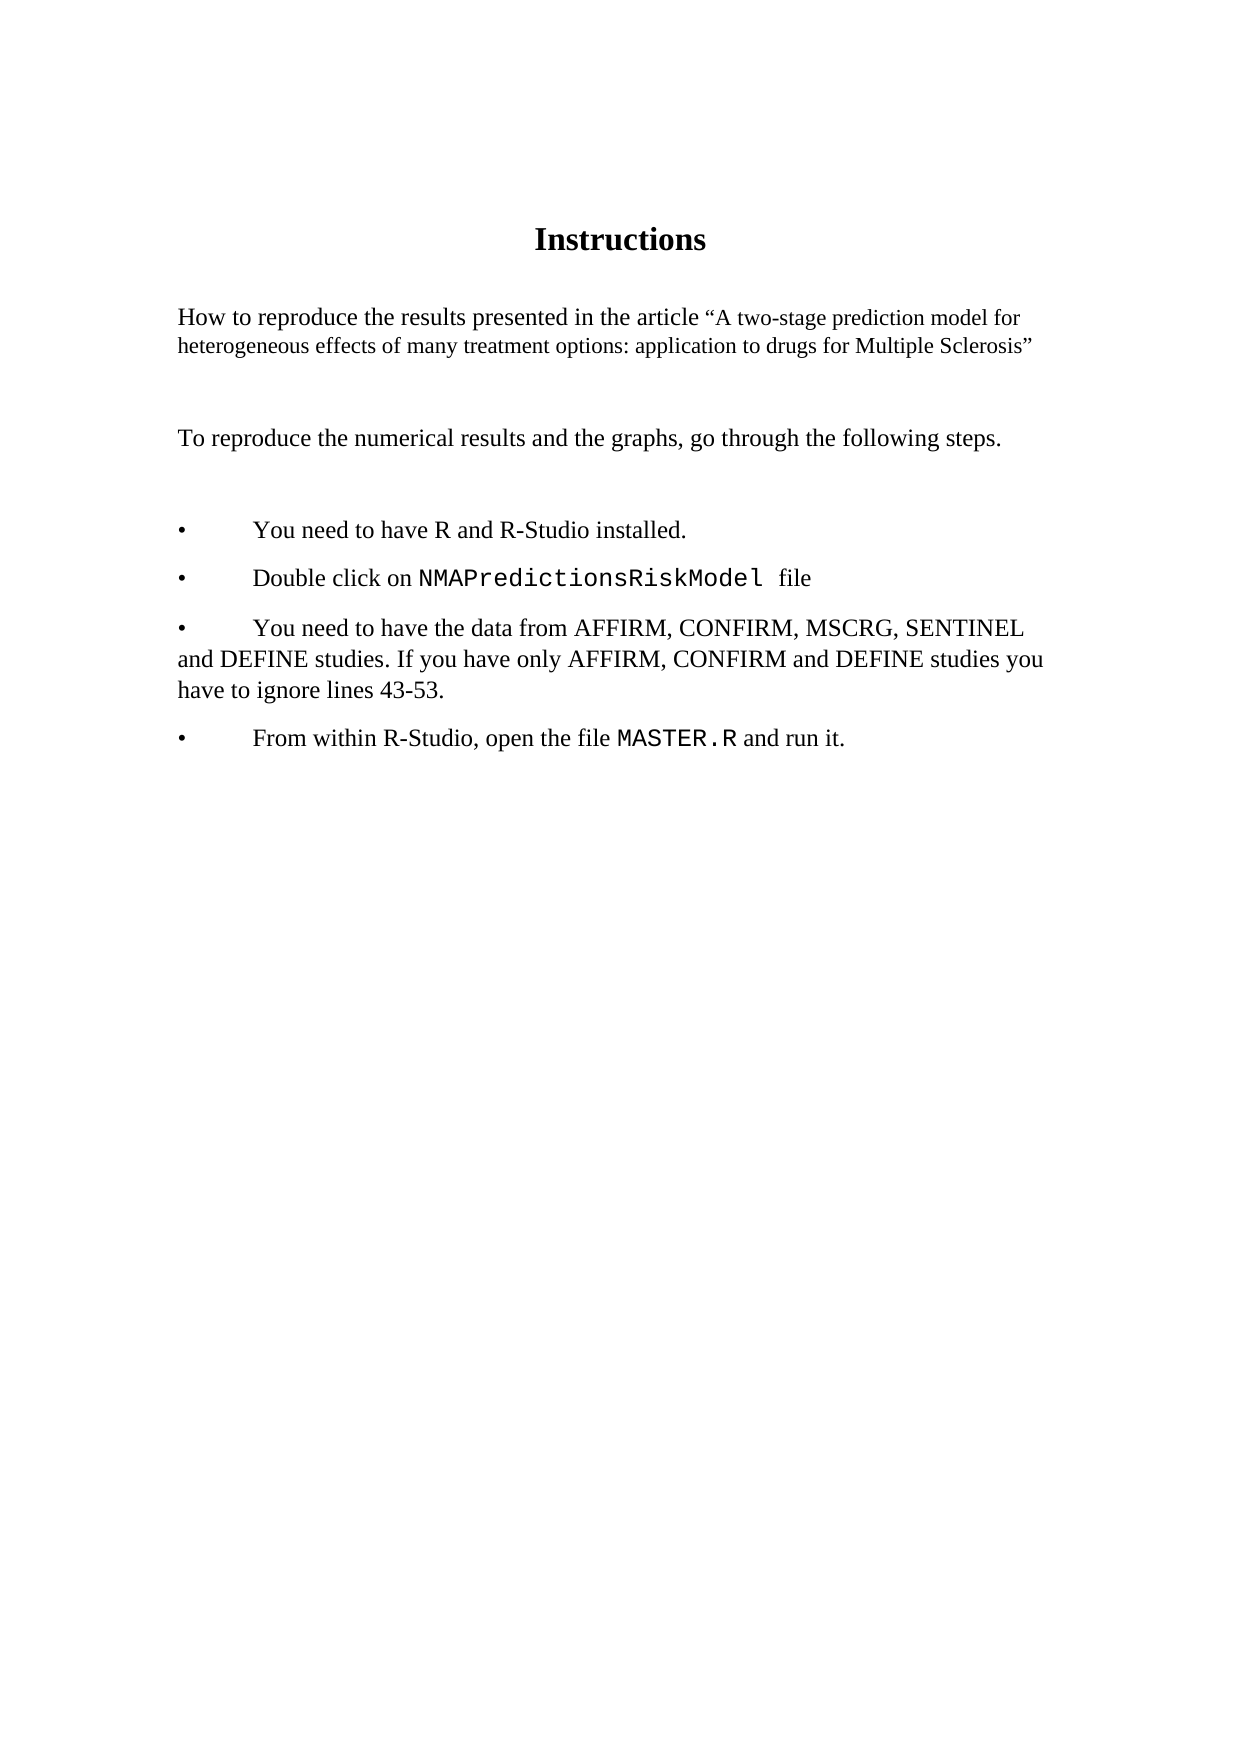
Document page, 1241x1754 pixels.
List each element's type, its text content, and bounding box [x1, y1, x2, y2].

text • You need to have R and R-Studio installed. [177, 516, 1063, 544]
text How to reproduce the results presented in the article “A two-stage prediction model for heterogeneous effects of many treatment options: application to drugs for Multiple Sclerosis” [177, 302, 1063, 359]
text • From within R-Studio, open the file MASTER.R and run it. [177, 723, 1063, 754]
title Instructions [177, 219, 1063, 258]
text To reproduce the numerical results and the graphs, go through the following steps. [177, 423, 1063, 452]
text • Double click on NMAPredictionsRiskModel file [177, 563, 1063, 594]
text • You need to have the data from AFFIRM, CONFIRM, MSCRG, SENTINEL and DEFINE studies. If you have only AFFIRM, CONFIRM and DEFINE studies you have to ignore lines 43-53. [177, 613, 1063, 704]
